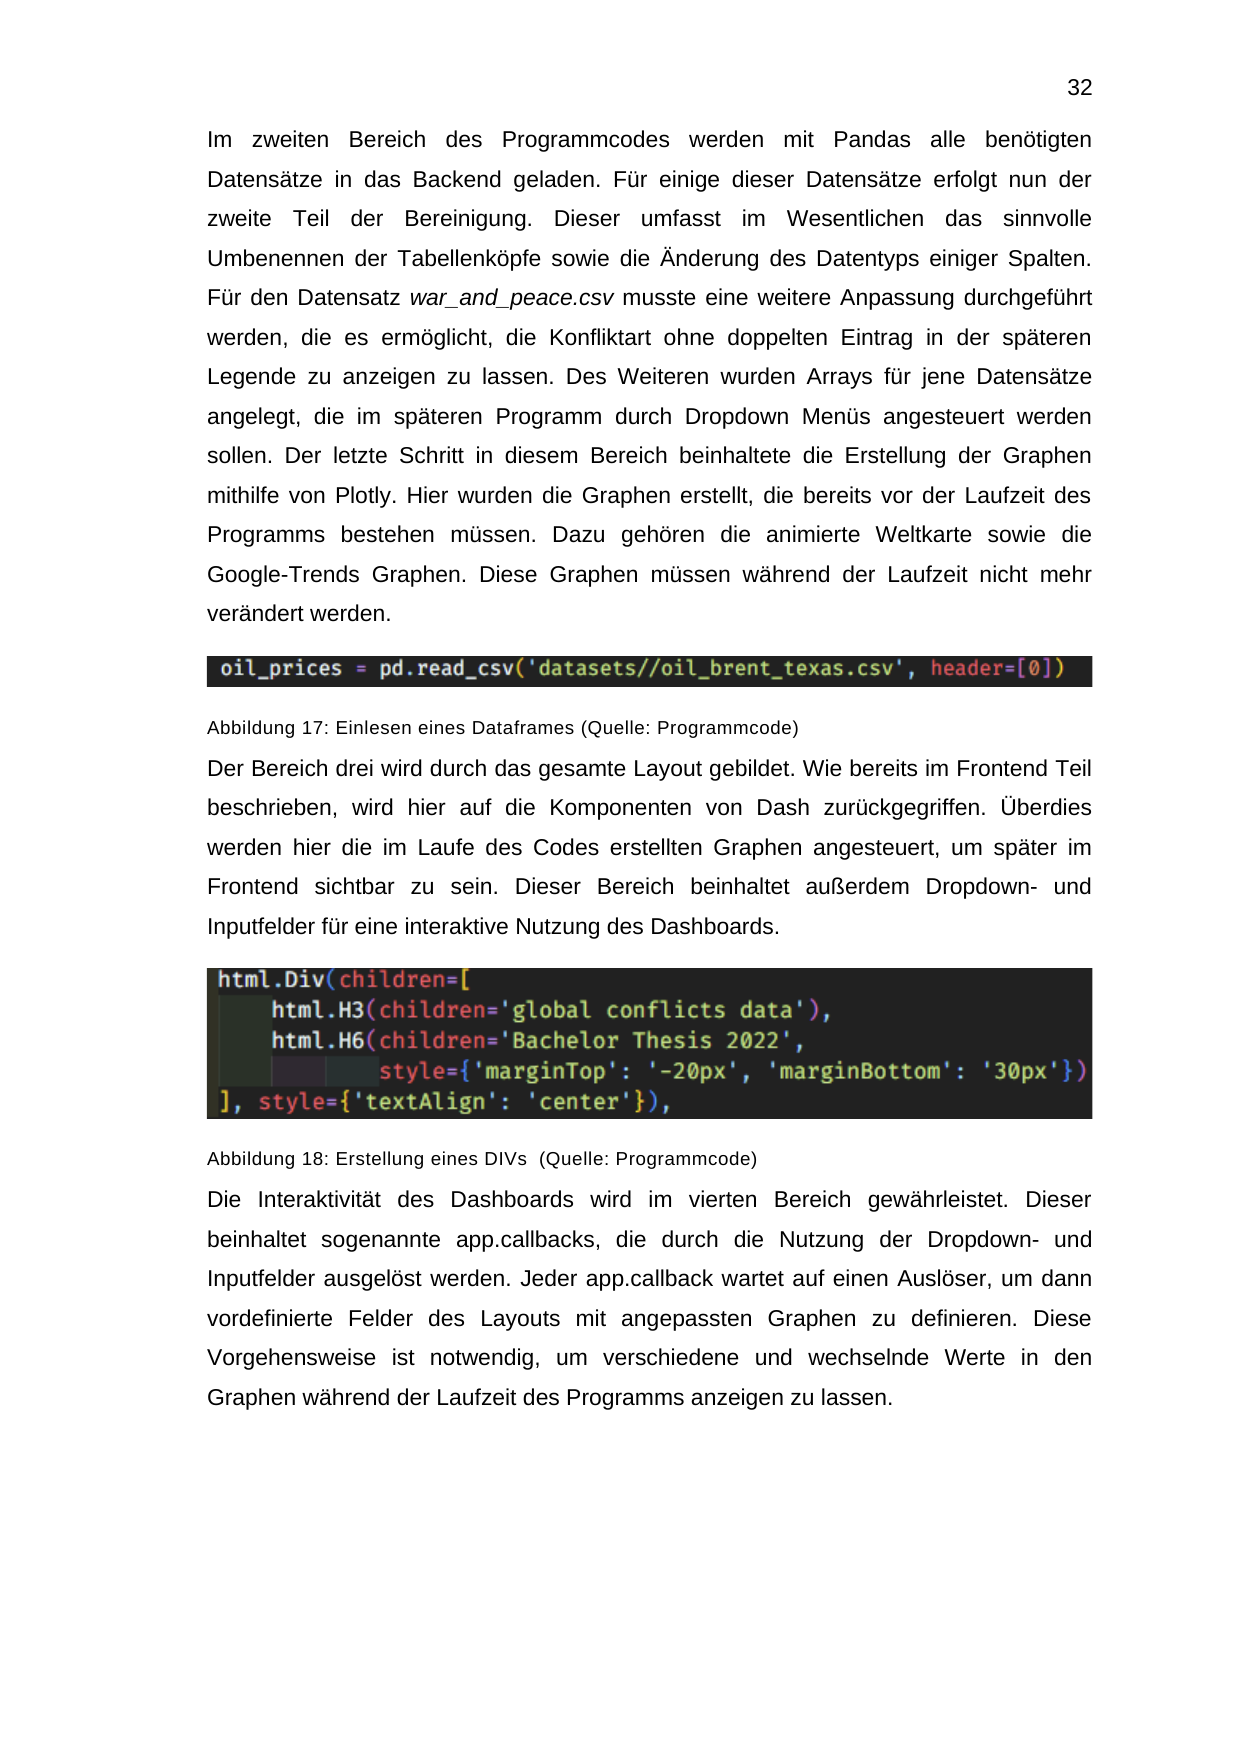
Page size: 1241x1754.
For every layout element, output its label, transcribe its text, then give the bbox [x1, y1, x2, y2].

picture [206, 656, 1093, 687]
text Im zweiten Bereich des Programmcodes werden mit Pandas alle benötigten Datensätze in das Backend geladen. Für einige dieser Datensätze erfolgt nun der zweite Teil der Bereinigung. Dieser umfasst im Wesentlichen das sinnvolle Umbenennen der Tabellenköpfe sowie die Änderung des Datentyps einiger Spalten. Für den Datensatz war_and_peace.csv musste eine weitere Anpassung durchgeführt werden, die es ermöglicht, die Konfliktart ohne doppelten Eintrag in der späteren Legende zu anzeigen zu lassen. Des Weiteren wurden Arrays für jene Datensätze angelegt, die im späteren Programm durch Dropdown Menüs angesteuert werden sollen. Der letzte Schritt in diesem Bereich beinhaltete die Erstellung der Graphen mithilfe von Plotly. Hier wurden die Graphen erstellt, die bereits vor der Laufzeit des Programms bestehen müssen. Dazu gehören die animierte Weltkarte sowie die Google-Trends Graphen. Diese Graphen müssen während der Laufzeit nicht mehr verändert werden. [207, 126, 1092, 627]
text Die Interaktivität des Dashboards wird im vierten Bereich gewährleistet. Dieser beinhaltet sogenannte app.callbacks, die durch die Nutzung der Dropdown- und Inputfelder ausgelöst werden. Jeder app.callback wartet auf einen Auslöser, um dann vordefinierte Felder des Layouts mit angepassten Graphen zu definieren. Diese Vorgehensweise ist notwendig, um verschiedene und wechselnde Werte in den Graphen während der Laufzeit des Programms anzeigen zu lassen. [207, 1186, 1092, 1410]
text Der Bereich drei wird durch das gesamte Layout gebildet. Wie bereits im Frontend Teil beschrieben, wird hier auf die Komponenten von Dash zurückgegriffen. Überdies werden hier die im Laufe des Codes erstellten Graphen angesteuert, um später im Frontend sichtbar zu sein. Dieser Bereich beinhaltet außerdem Dropdown- und Inputfelder für eine interaktive Nutzung des Dashboards. [207, 755, 1092, 939]
picture [206, 968, 1093, 1119]
